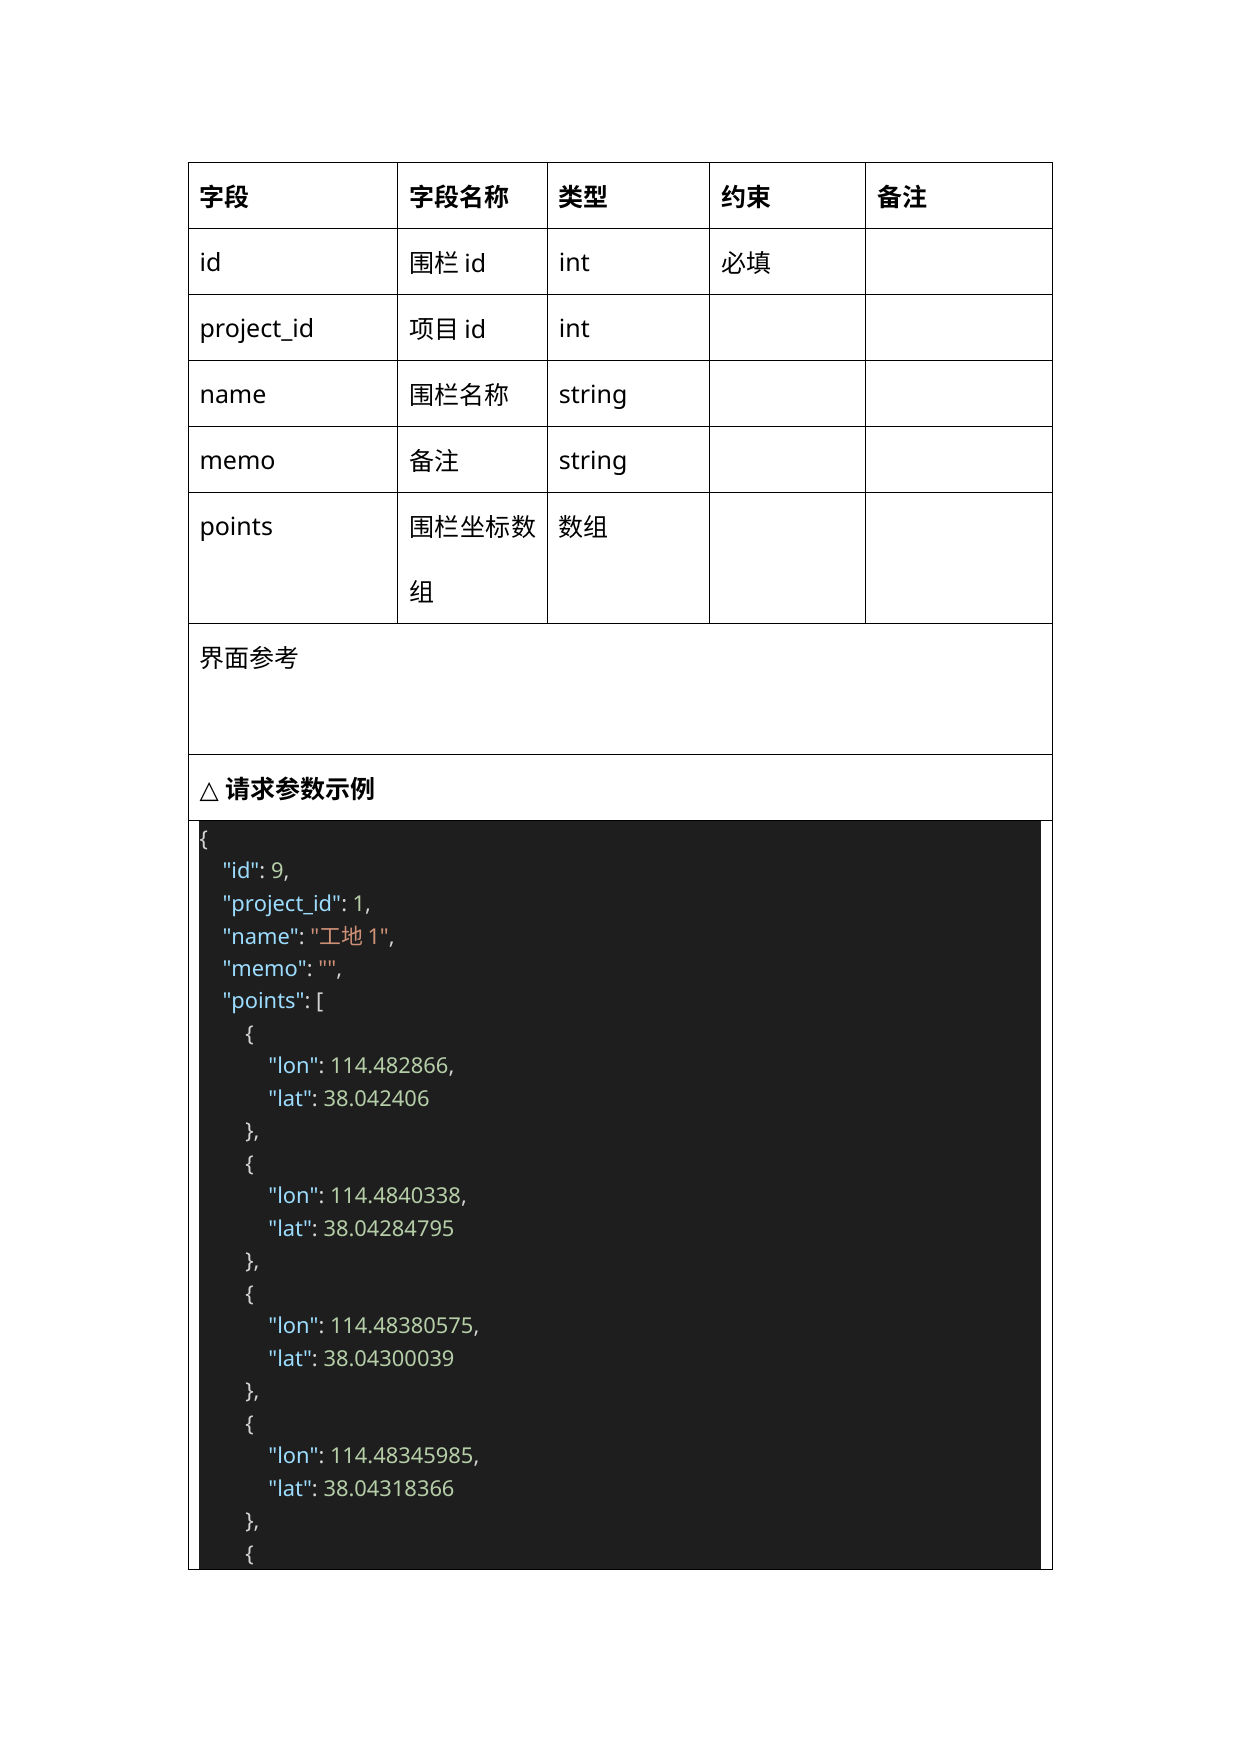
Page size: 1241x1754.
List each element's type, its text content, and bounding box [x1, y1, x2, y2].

table_cell △ 请求参数示例 [189, 755, 1052, 820]
table_cell int [548, 295, 709, 360]
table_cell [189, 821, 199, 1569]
table_cell 围栏id [398, 229, 547, 294]
table_cell 约束 [710, 163, 865, 228]
table_cell points [189, 493, 397, 623]
table_cell string [548, 427, 709, 492]
table_cell [710, 361, 865, 426]
table_cell int [548, 229, 709, 294]
table_cell 字段名称 [398, 163, 547, 228]
table_cell [866, 493, 1052, 623]
table_cell [710, 427, 865, 492]
table_cell 必填 [710, 229, 865, 294]
table_cell [710, 295, 865, 360]
table_cell 备注 [866, 163, 1052, 228]
table_cell project_id [189, 295, 397, 360]
table_cell 围栏坐标数组 [398, 493, 547, 623]
table_cell 界面参考 [189, 624, 1052, 754]
table_cell 围栏名称 [398, 361, 547, 426]
table_cell [866, 427, 1052, 492]
table_cell 项目id [398, 295, 547, 360]
table_cell [866, 229, 1052, 294]
table_cell [866, 361, 1052, 426]
table_cell 备注 [398, 427, 547, 492]
table_cell 类型 [548, 163, 709, 228]
table_cell 字段 [189, 163, 397, 228]
table_cell 数组 [548, 493, 709, 623]
table_cell string [548, 361, 709, 426]
table_cell name [189, 361, 397, 426]
table_cell memo [189, 427, 397, 492]
table_cell [710, 493, 865, 623]
table_cell [866, 295, 1052, 360]
table_cell id [189, 229, 397, 294]
